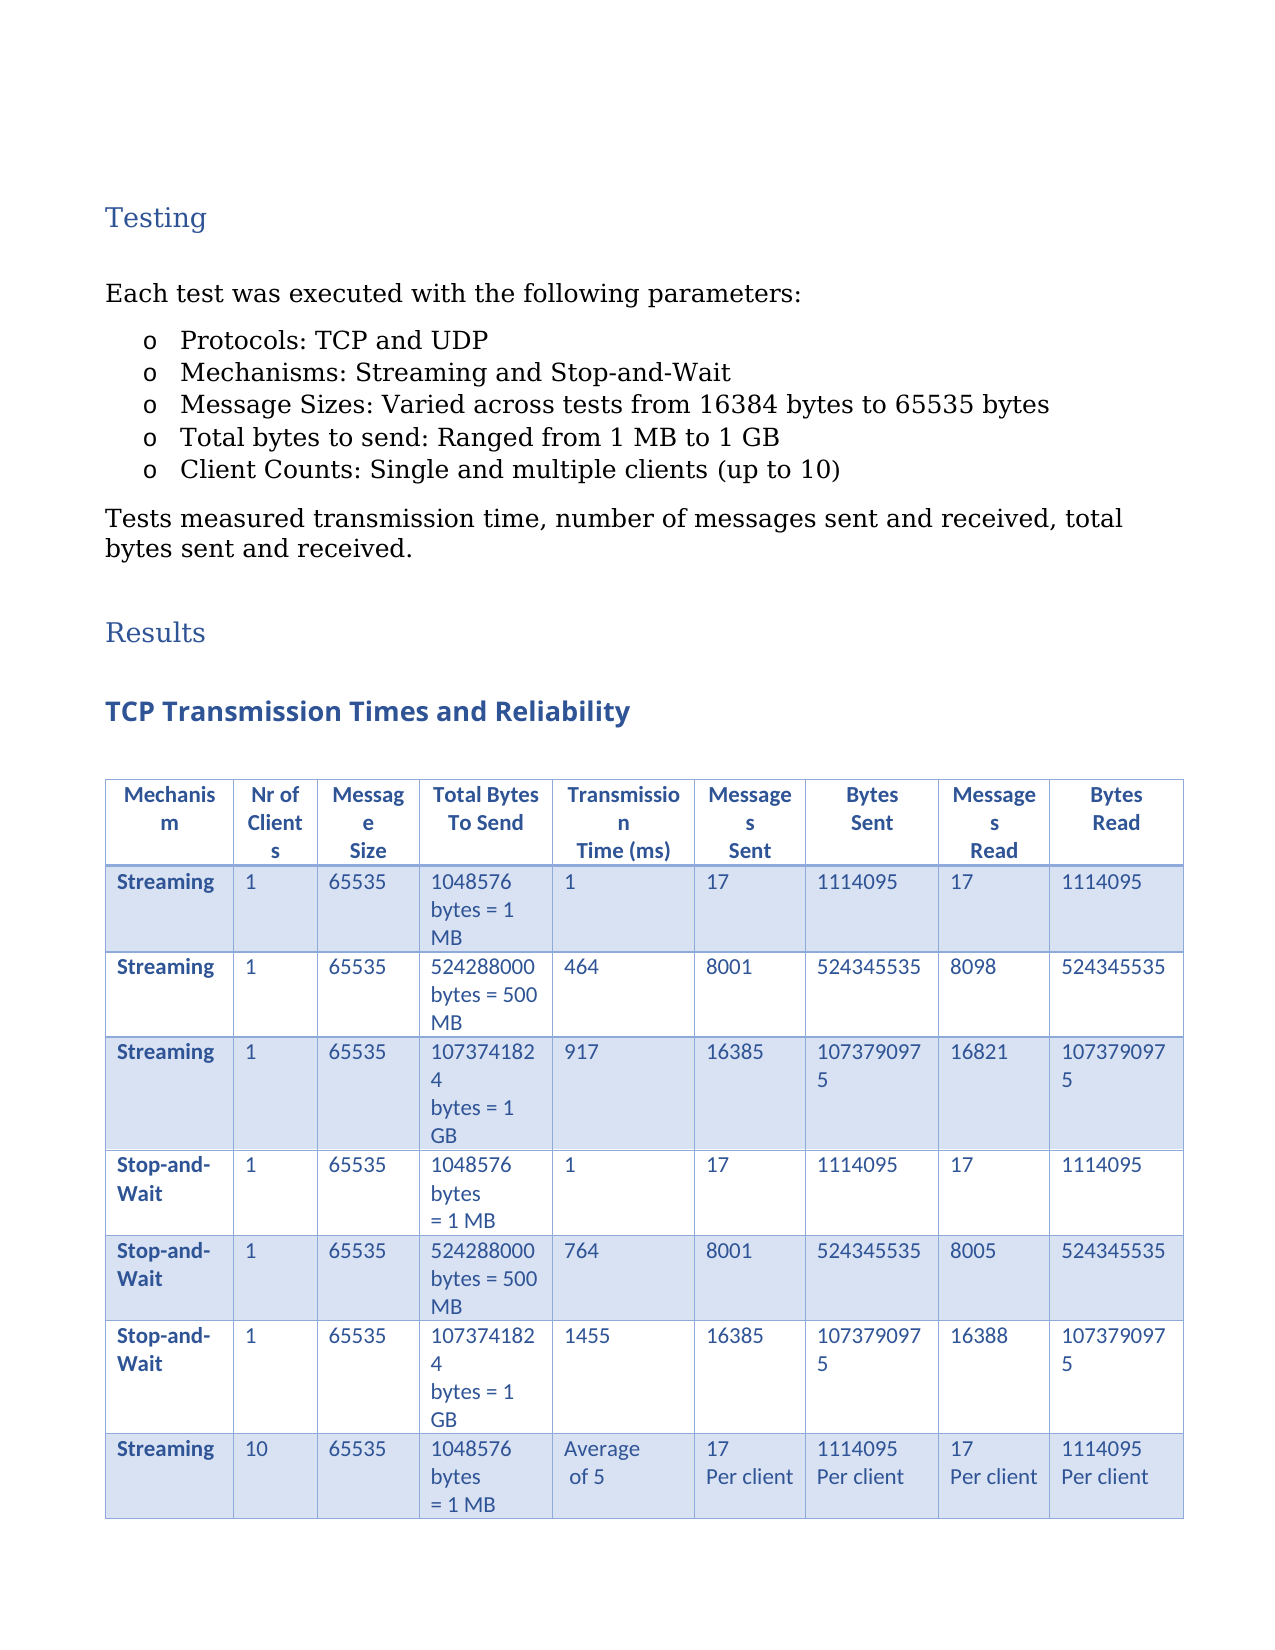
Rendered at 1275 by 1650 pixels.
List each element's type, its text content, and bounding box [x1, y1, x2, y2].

table_cell 1 [234, 867, 317, 951]
table_cell 16821 [939, 1038, 1049, 1149]
table_cell Streaming [106, 1434, 233, 1518]
table_cell 16385 [695, 1321, 805, 1433]
table_cell 1 [553, 867, 694, 951]
table_cell 8001 [695, 1236, 805, 1320]
table_cell 65535 [318, 1151, 419, 1235]
table_header Messages Sent [695, 780, 805, 864]
table_cell 1114095 [806, 1151, 938, 1235]
subtitle Results [105, 616, 1170, 648]
table_cell 1073790975 [806, 1321, 938, 1433]
table_cell 1073790975 [1050, 1038, 1183, 1149]
table_cell 917 [553, 1038, 694, 1149]
table_cell 1114095 [1050, 1151, 1183, 1235]
table_cell 1 [234, 953, 317, 1036]
table_cell Stop-and-Wait [106, 1321, 233, 1433]
table_cell 65535 [318, 953, 419, 1036]
table_cell 17 Per client [695, 1434, 805, 1518]
table_cell 1048576 bytes = 1 MB [420, 1151, 552, 1235]
table_cell 8005 [939, 1236, 1049, 1320]
table_header Message Size [318, 780, 419, 864]
table_cell 65535 [318, 867, 419, 951]
list Protocols: TCP and UDP [142, 324, 1170, 357]
table_cell 464 [553, 953, 694, 1036]
table_cell 1114095 Per client [806, 1434, 938, 1518]
table_header Transmission Time (ms) [553, 780, 694, 864]
table_cell 16385 [695, 1038, 805, 1149]
table_cell 524345535 [806, 1236, 938, 1320]
table_header Mechanism [106, 780, 233, 864]
table_cell 1 [553, 1151, 694, 1235]
list Total bytes to send: Ranged from 1 MB to 1 GB [142, 421, 1170, 453]
table_cell 65535 [318, 1038, 419, 1149]
list Client Counts: Single and multiple clients (up to 10) [142, 453, 1170, 486]
table_cell 524345535 [806, 953, 938, 1036]
table_header Total Bytes To Send [420, 780, 552, 864]
table_cell 1073741824 bytes = 1 GB [420, 1321, 552, 1433]
table_cell 1114095 [806, 867, 938, 951]
table_cell 1455 [553, 1321, 694, 1433]
table_cell Streaming [106, 867, 233, 951]
table_cell Streaming [106, 1038, 233, 1149]
table_cell 16388 [939, 1321, 1049, 1433]
table_cell 8098 [939, 953, 1049, 1036]
table_cell 1 [234, 1321, 317, 1433]
table_cell 17 Per client [939, 1434, 1049, 1518]
table_cell 1114095 Per client [1050, 1434, 1183, 1518]
table_cell 524345535 [1050, 1236, 1183, 1320]
table_cell 17 [939, 1151, 1049, 1235]
table_cell 1 [234, 1151, 317, 1235]
table_header Bytes Sent [806, 780, 938, 864]
table_cell 1114095 [1050, 867, 1183, 951]
table_header Bytes Read [1050, 780, 1183, 864]
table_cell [420, 1434, 552, 1518]
table_cell 1048576 bytes = 1 MB [420, 867, 552, 951]
table_cell 17 [695, 867, 805, 951]
table_cell 17 [695, 1151, 805, 1235]
table_cell 524345535 [1050, 953, 1183, 1036]
table_cell Average of 5 [553, 1434, 694, 1518]
table_cell 524288000 bytes = 500 MB [420, 953, 552, 1036]
table_cell 1 [234, 1038, 317, 1149]
table_cell 1073790975 [1050, 1321, 1183, 1433]
table_cell Stop-and-Wait [106, 1236, 233, 1320]
table_cell 65535 [318, 1321, 419, 1433]
table_header Nr of Clients [234, 780, 317, 864]
table_cell 17 [939, 867, 1049, 951]
table_cell Streaming [106, 953, 233, 1036]
text Tests measured transmission time, number of messages sent and received, total bytes sent and received. [105, 502, 1170, 562]
table_cell 1073790975 [806, 1038, 938, 1149]
list Message Sizes: Varied across tests from 16384 bytes to 65535 bytes [142, 389, 1170, 421]
table_cell 524288000 bytes = 500 MB [420, 1236, 552, 1320]
subtitle Testing [105, 201, 1170, 233]
text Each test was executed with the following parameters: [105, 278, 1170, 308]
list Mechanisms: Streaming and Stop-and-Wait [142, 357, 1170, 389]
subtitle TCP Transmission Times and Reliability [105, 692, 1170, 729]
table_cell Stop-and-Wait [106, 1151, 233, 1235]
table_cell 764 [553, 1236, 694, 1320]
table_header Messages Read [939, 780, 1049, 864]
table_cell 1073741824 bytes = 1 GB [420, 1038, 552, 1149]
table_cell 65535 [318, 1434, 419, 1518]
table_cell 10 [234, 1434, 317, 1518]
table_cell 1 [234, 1236, 317, 1320]
table_cell 8001 [695, 953, 805, 1036]
table_cell 65535 [318, 1236, 419, 1320]
